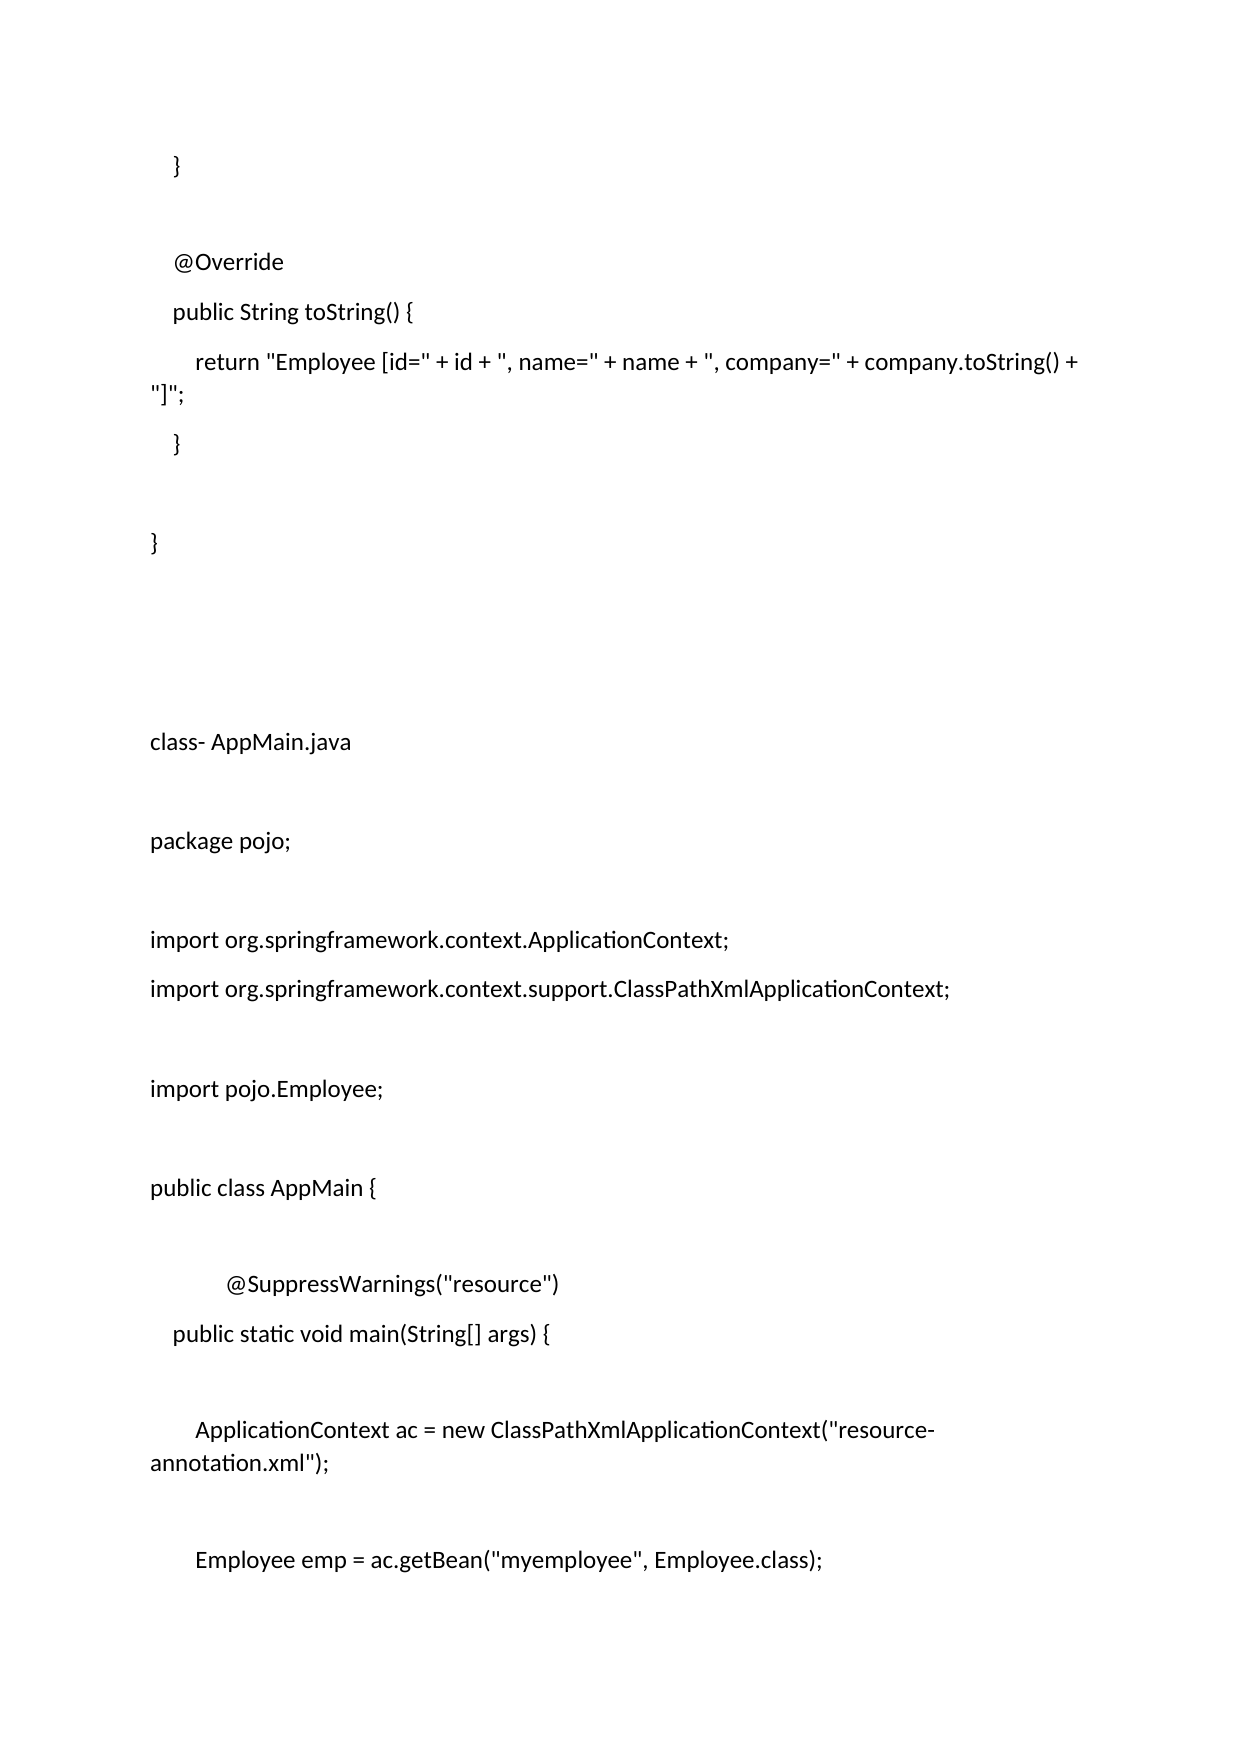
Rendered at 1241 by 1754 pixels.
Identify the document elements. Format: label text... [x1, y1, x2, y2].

text ApplicationContext ac = new ClassPathXmlApplicationContext("resource-annotation.xml"); [150, 1414, 1090, 1478]
text public static void main(String[] args) { [150, 1318, 1090, 1349]
text import org.springframework.context.support.ClassPathXmlApplicationContext; [150, 973, 1090, 1004]
text } [150, 428, 1090, 459]
text class- AppMain.java [150, 726, 1090, 756]
text public class AppMain { [150, 1172, 1090, 1202]
text } [150, 150, 1090, 181]
text @SuppressWarnings("resource") [150, 1268, 1090, 1299]
text @Override [150, 246, 1090, 277]
text Employee emp = ac.getBean("myemployee", Employee.class); [150, 1544, 1090, 1574]
text package pojo; [150, 825, 1090, 855]
text public String toString() { [150, 296, 1090, 327]
text import pojo.Employee; [150, 1073, 1090, 1103]
text import org.springframework.context.ApplicationContext; [150, 924, 1090, 954]
text return "Employee [id=" + id + ", name=" + name + ", company=" + company.toString() + "]"; [150, 346, 1090, 409]
text } [150, 527, 1090, 558]
